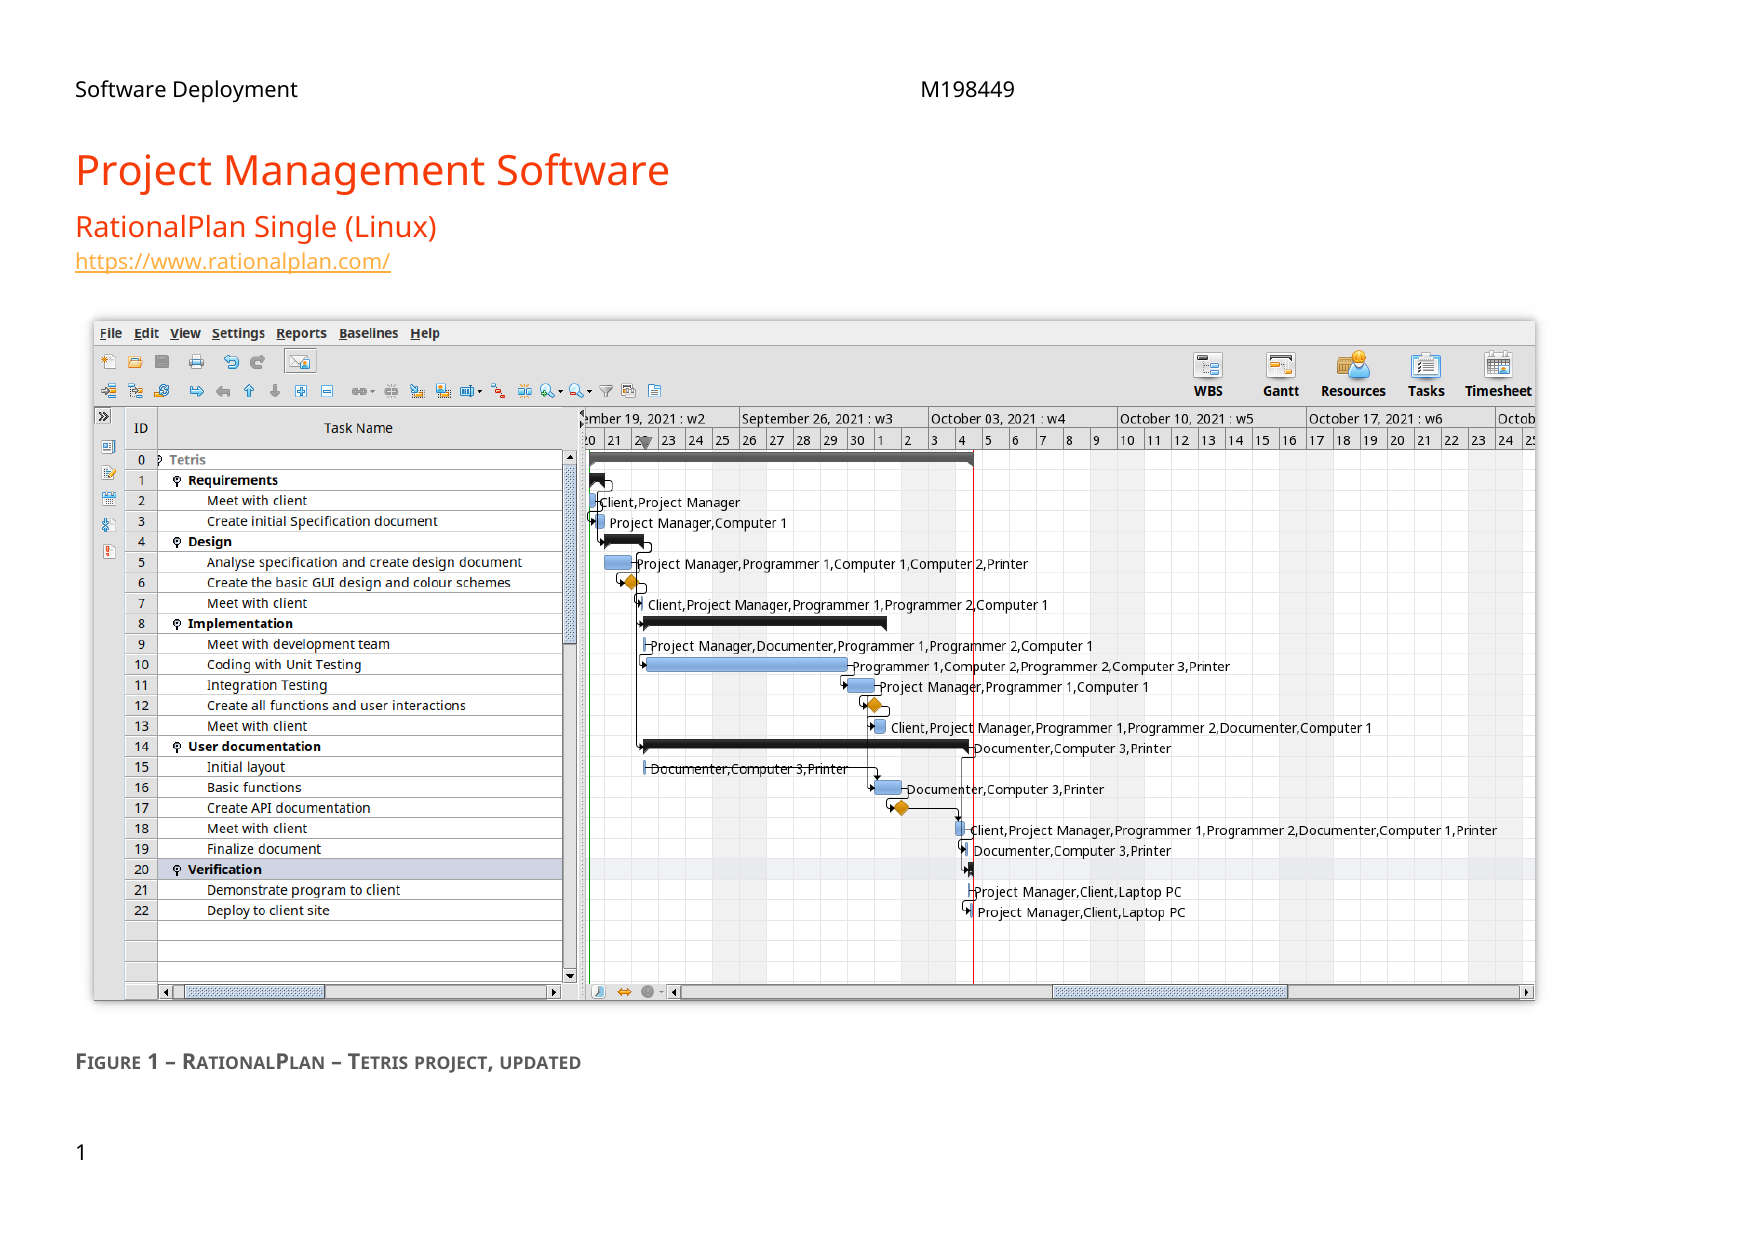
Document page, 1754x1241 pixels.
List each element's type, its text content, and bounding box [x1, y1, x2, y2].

subtitle Project Management Software [75, 141, 1679, 198]
subtitle RationalPlan Single (Linux) [75, 206, 1679, 246]
text https://www.rationalplan.com/ [75, 246, 1679, 276]
picture [75, 302, 1553, 1019]
